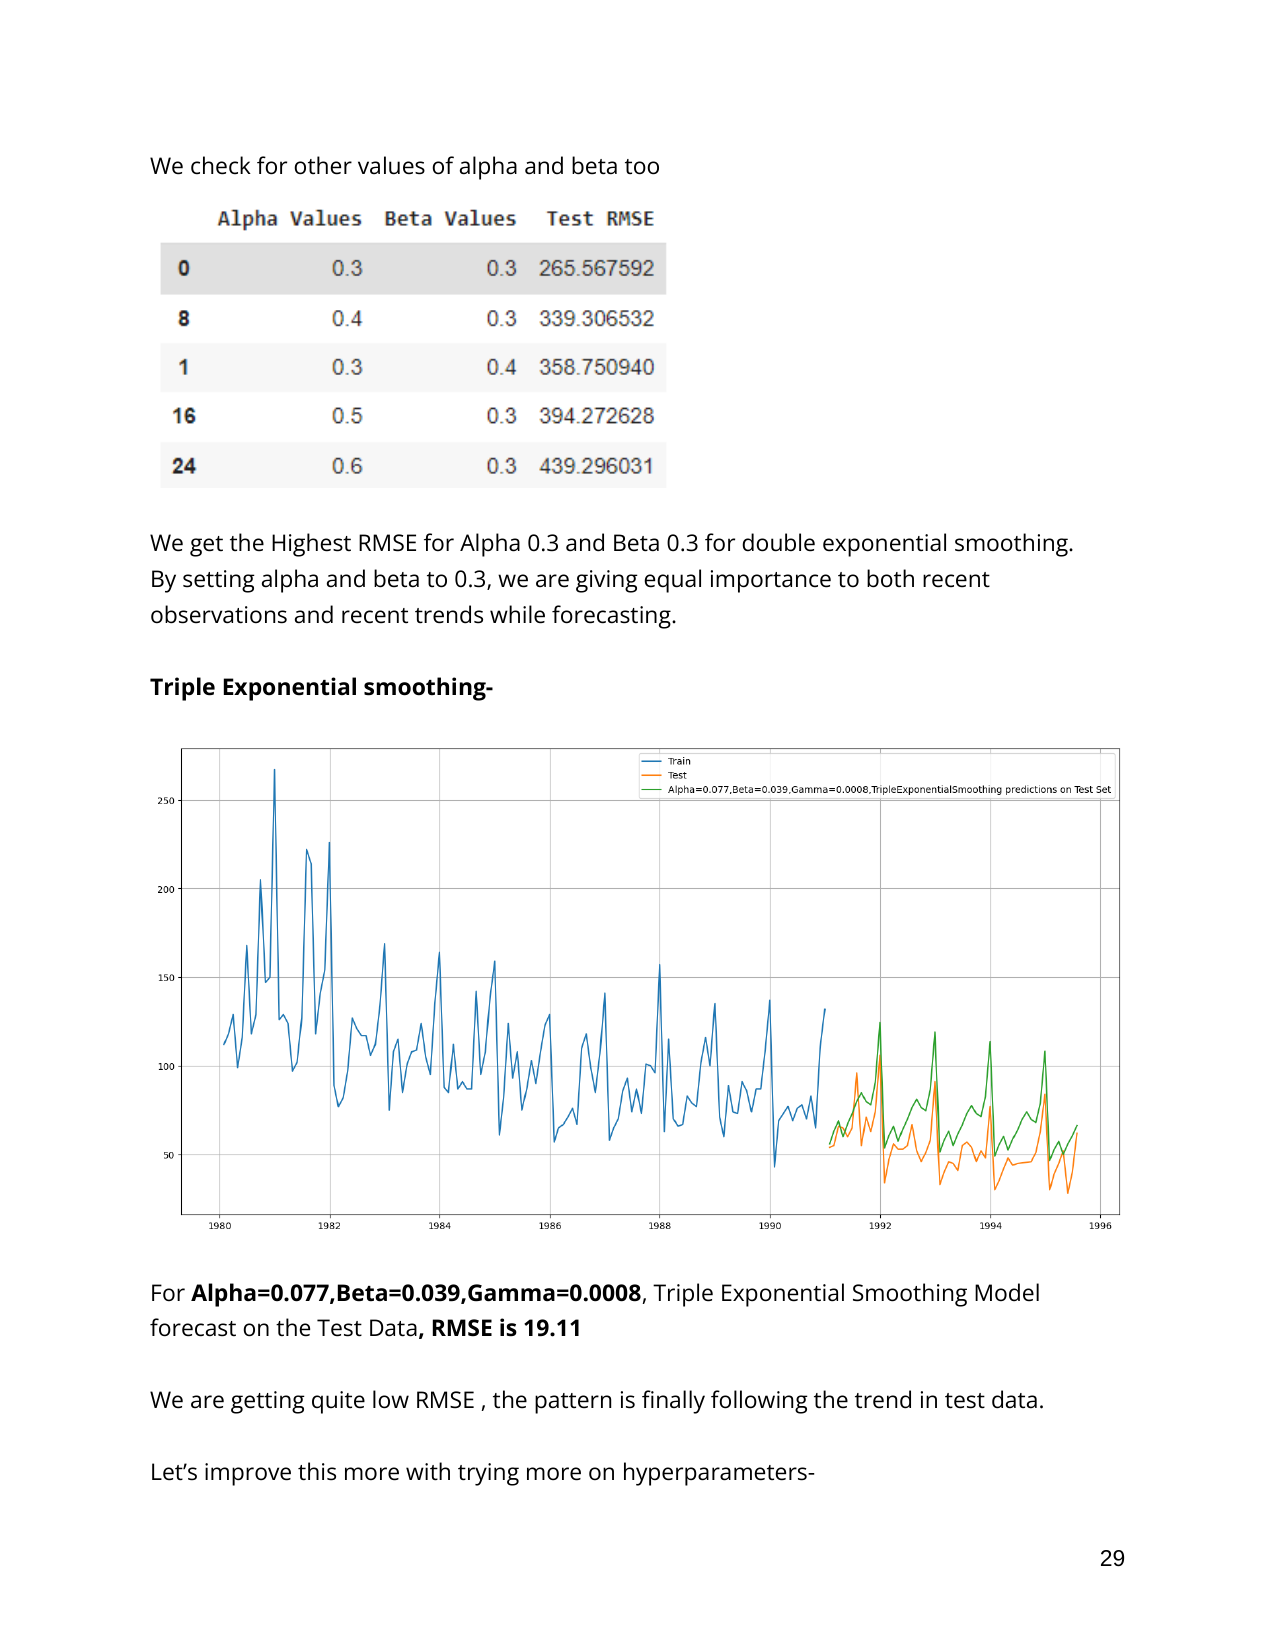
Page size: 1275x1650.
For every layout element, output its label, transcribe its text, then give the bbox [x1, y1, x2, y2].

text We are getting quite low RMSE , the pattern is finally following the trend in test data. [150, 1384, 1125, 1416]
picture [150, 186, 704, 488]
picture [150, 742, 1125, 1237]
text By setting alpha and beta to 0.3, we are giving equal importance to both recent observations and recent trends while forecasting. [150, 563, 1125, 630]
text Let’s improve this more with trying more on hyperparameters- [150, 1456, 1125, 1487]
text For Alpha=0.077,Beta=0.039,Gamma=0.0008, Triple Exponential Smoothing Model forecast on the Test Data, RMSE is 19.11 [150, 1276, 1125, 1344]
text We check for other values of alpha and beta too [150, 150, 1125, 181]
text We get the Highest RMSE for Alpha 0.3 and Beta 0.3 for double exponential smoothing. [150, 527, 1125, 558]
text Triple Exponential smoothing- [150, 671, 1125, 702]
